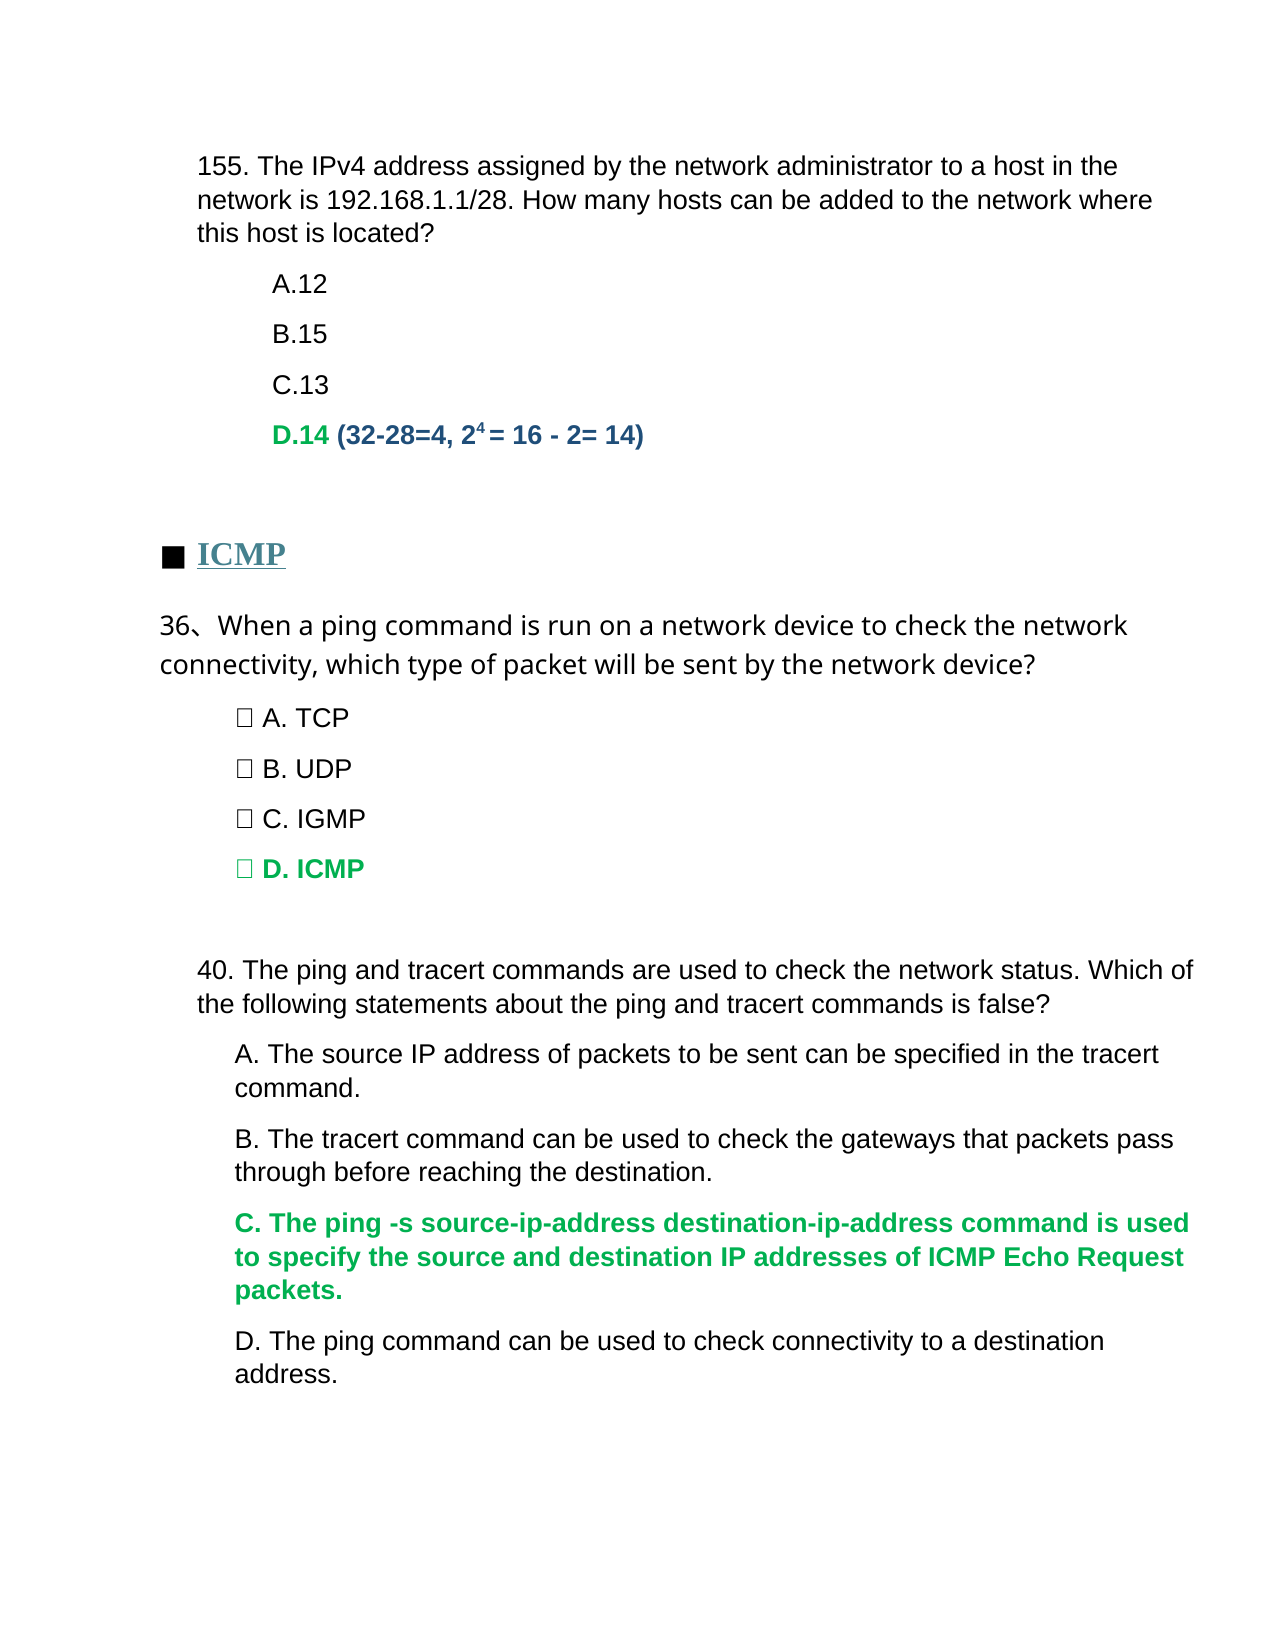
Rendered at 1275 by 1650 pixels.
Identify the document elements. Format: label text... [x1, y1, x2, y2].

text A. The source IP address of packets to be sent can be specified in the tracert command. [234, 1038, 1200, 1103]
text C.13 [272, 369, 1200, 400]
text C. The ping -s source-ip-address destination-ip-address command is used to specify the source and destination IP addresses of ICMP Echo Request packets. [234, 1207, 1200, 1306]
text  B. UDP [234, 753, 1200, 784]
text  A. TCP [234, 702, 1200, 733]
list ICMP [159, 522, 1200, 582]
text  C. IGMP [234, 803, 1200, 834]
text 40. The ping and tracert commands are used to check the network status. Which of the following statements about the ping and tracert commands is false? [197, 954, 1200, 1019]
text D.14 (32-28=4, 24 = 16 - 2= 14) [272, 419, 1200, 450]
text D. The ping command can be used to check connectivity to a destination address. [234, 1325, 1200, 1390]
text  D. ICMP [234, 853, 1200, 885]
text B. The tracert command can be used to check the gateways that packets pass through before reaching the destination. [234, 1123, 1200, 1188]
text A.12 [272, 268, 1200, 299]
text 155. The IPv4 address assigned by the network administrator to a host in the network is 192.168.1.1/28. How many hosts can be added to the network where this host is located? [197, 150, 1200, 249]
text B.15 [272, 318, 1200, 349]
